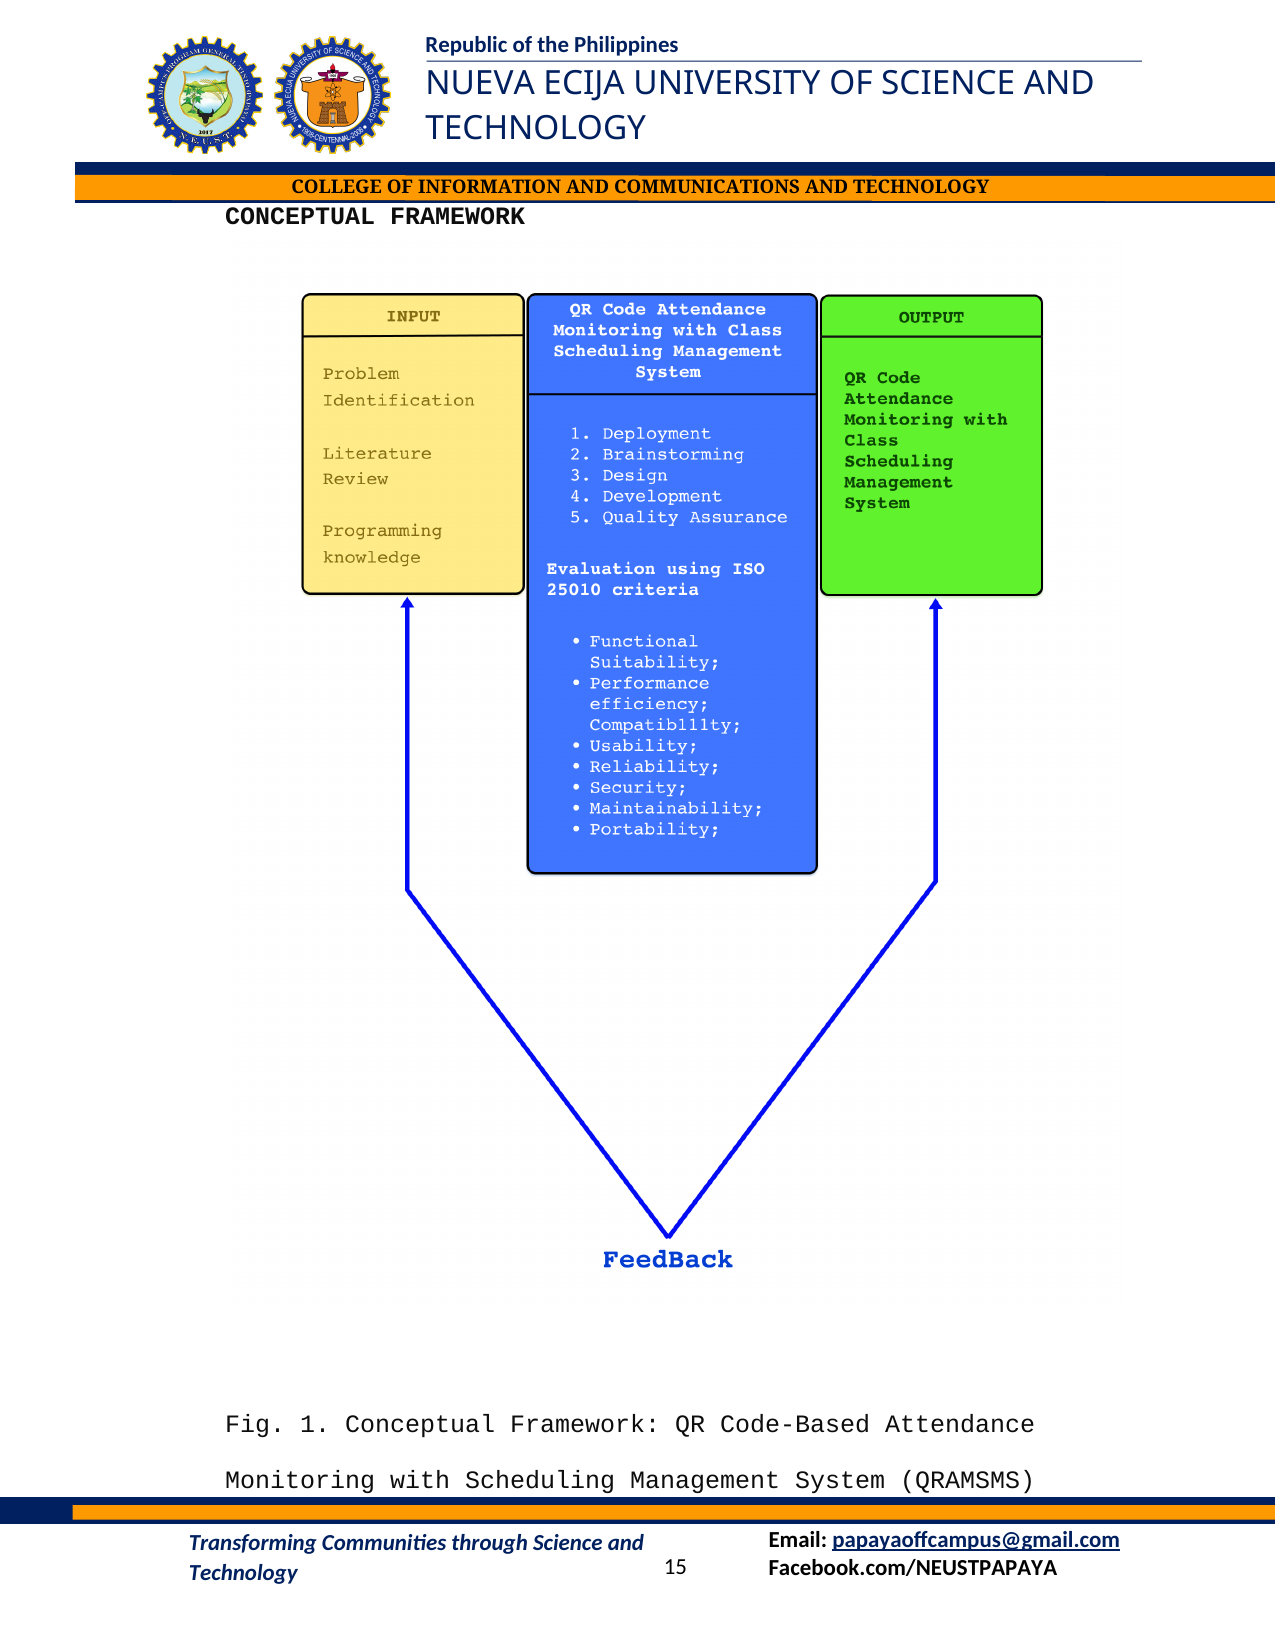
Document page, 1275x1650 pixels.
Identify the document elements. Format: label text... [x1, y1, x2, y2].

picture [146, 36, 263, 154]
picture [225, 233, 1125, 1307]
text Fig. 1. Conceptual Framework: QR Code-Based Attendance Monitoring with Scheduling Management System (QRAMSMS) [225, 1411, 1125, 1496]
picture [274, 36, 391, 154]
text CONCEPTUAL FRAMEWORK [225, 204, 1125, 233]
